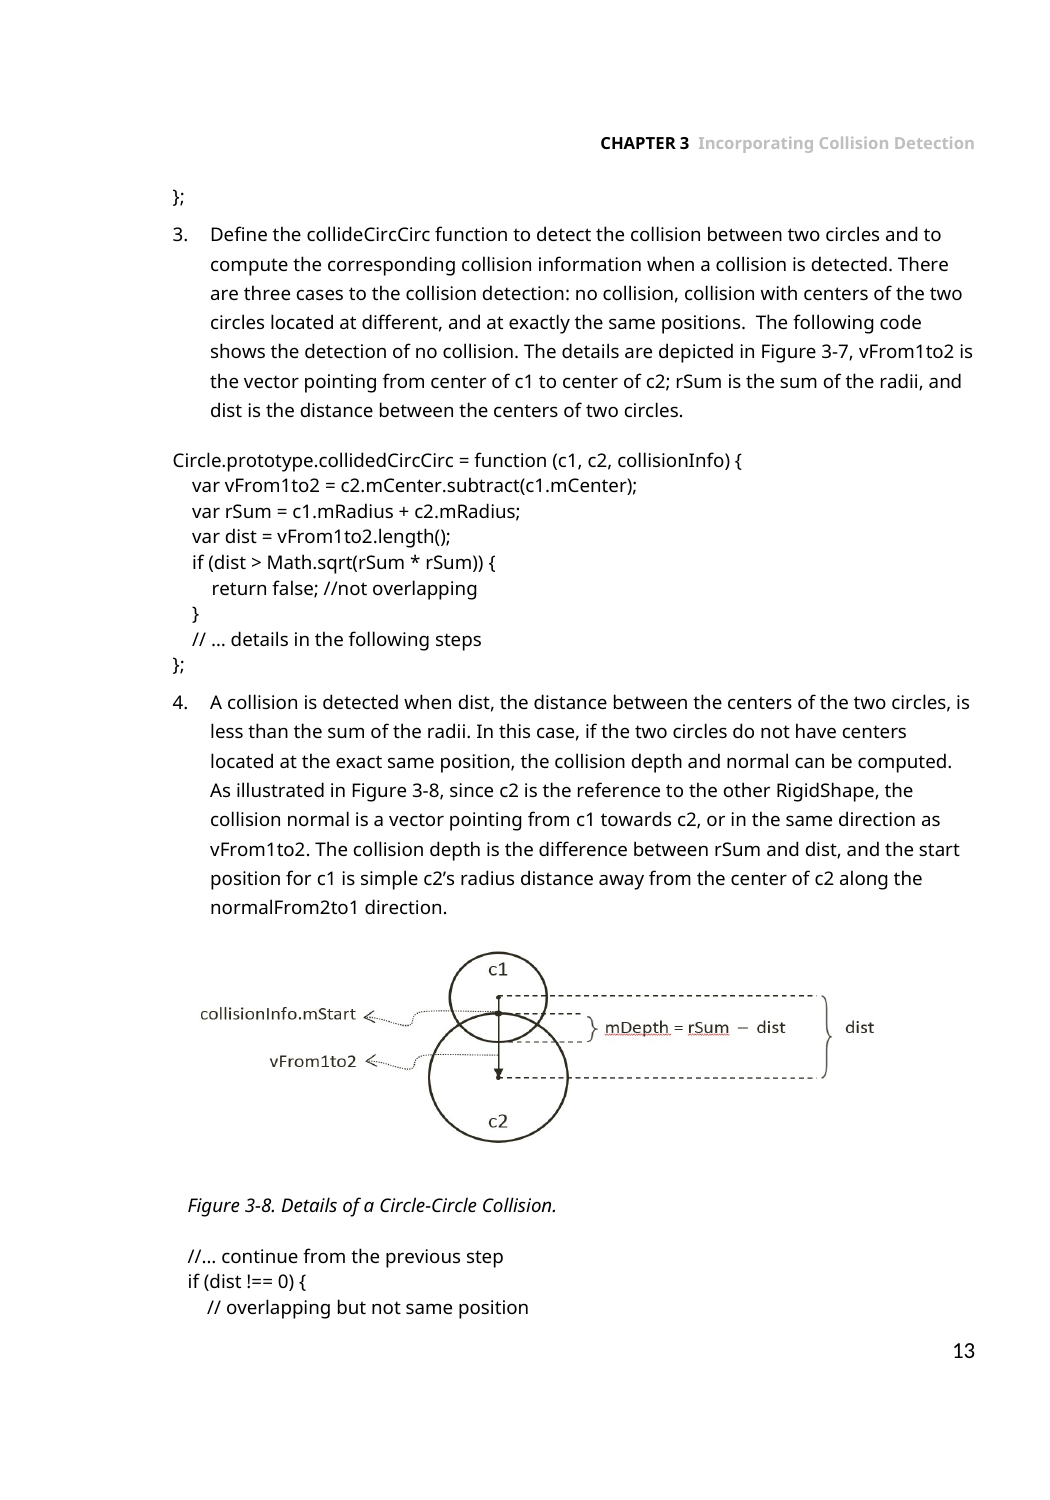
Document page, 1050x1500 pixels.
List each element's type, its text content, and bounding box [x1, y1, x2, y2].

text }; [172, 651, 975, 677]
text var vFrom1to2 = c2.mCenter.subtract(c1.mCenter); [172, 473, 975, 498]
text // … details in the following steps [172, 626, 975, 651]
list A collision is detected when dist, the distance between the centers of the two circles, is less than the sum of the radii. In this case, if the two circles do not have centers located at the exact same position, the collision depth and normal can be computed. As illustrated in Figure 3-8, since c2 is the reference to the other RigidShape, the collision normal is a vector pointing from c1 towards c2, or in the same direction as vFrom1to2. The collision depth is the difference between rSum and dist, and the start position for c1 is simple c2’s radius distance away from the center of c2 along the normalFrom2to1 direction. [172, 689, 975, 920]
text Circle.prototype.collidedCircCirc = function (c1, c2, collisionInfo) { [172, 447, 975, 473]
picture [187, 944, 879, 1151]
text }; [172, 183, 975, 209]
text var dist = vFrom1to2.length(); [172, 524, 975, 549]
text // overlapping but not same position [187, 1294, 975, 1319]
text if (dist > Math.sqrt(rSum * rSum)) { [172, 549, 975, 575]
text //… continue from the previous step [187, 1243, 975, 1268]
text if (dist !== 0) { [187, 1268, 975, 1294]
text } [172, 600, 975, 626]
text Figure 3-8. Details of a Circle-Circle Collision. [112, 1192, 975, 1218]
text var rSum = c1.mRadius + c2.mRadius; [172, 498, 975, 524]
text return false; //not overlapping [172, 575, 975, 600]
list Define the collideCircCirc function to detect the collision between two circles and to compute the corresponding collision information when a collision is detected. There are three cases to the collision detection: no collision, collision with centers of the two circles located at different, and at exactly the same positions. The following code shows the detection of no collision. The details are depicted in Figure 3-7, vFrom1to2 is the vector pointing from center of c1 to center of c2; rSum is the sum of the radii, and dist is the distance between the centers of two circles. [172, 222, 975, 423]
